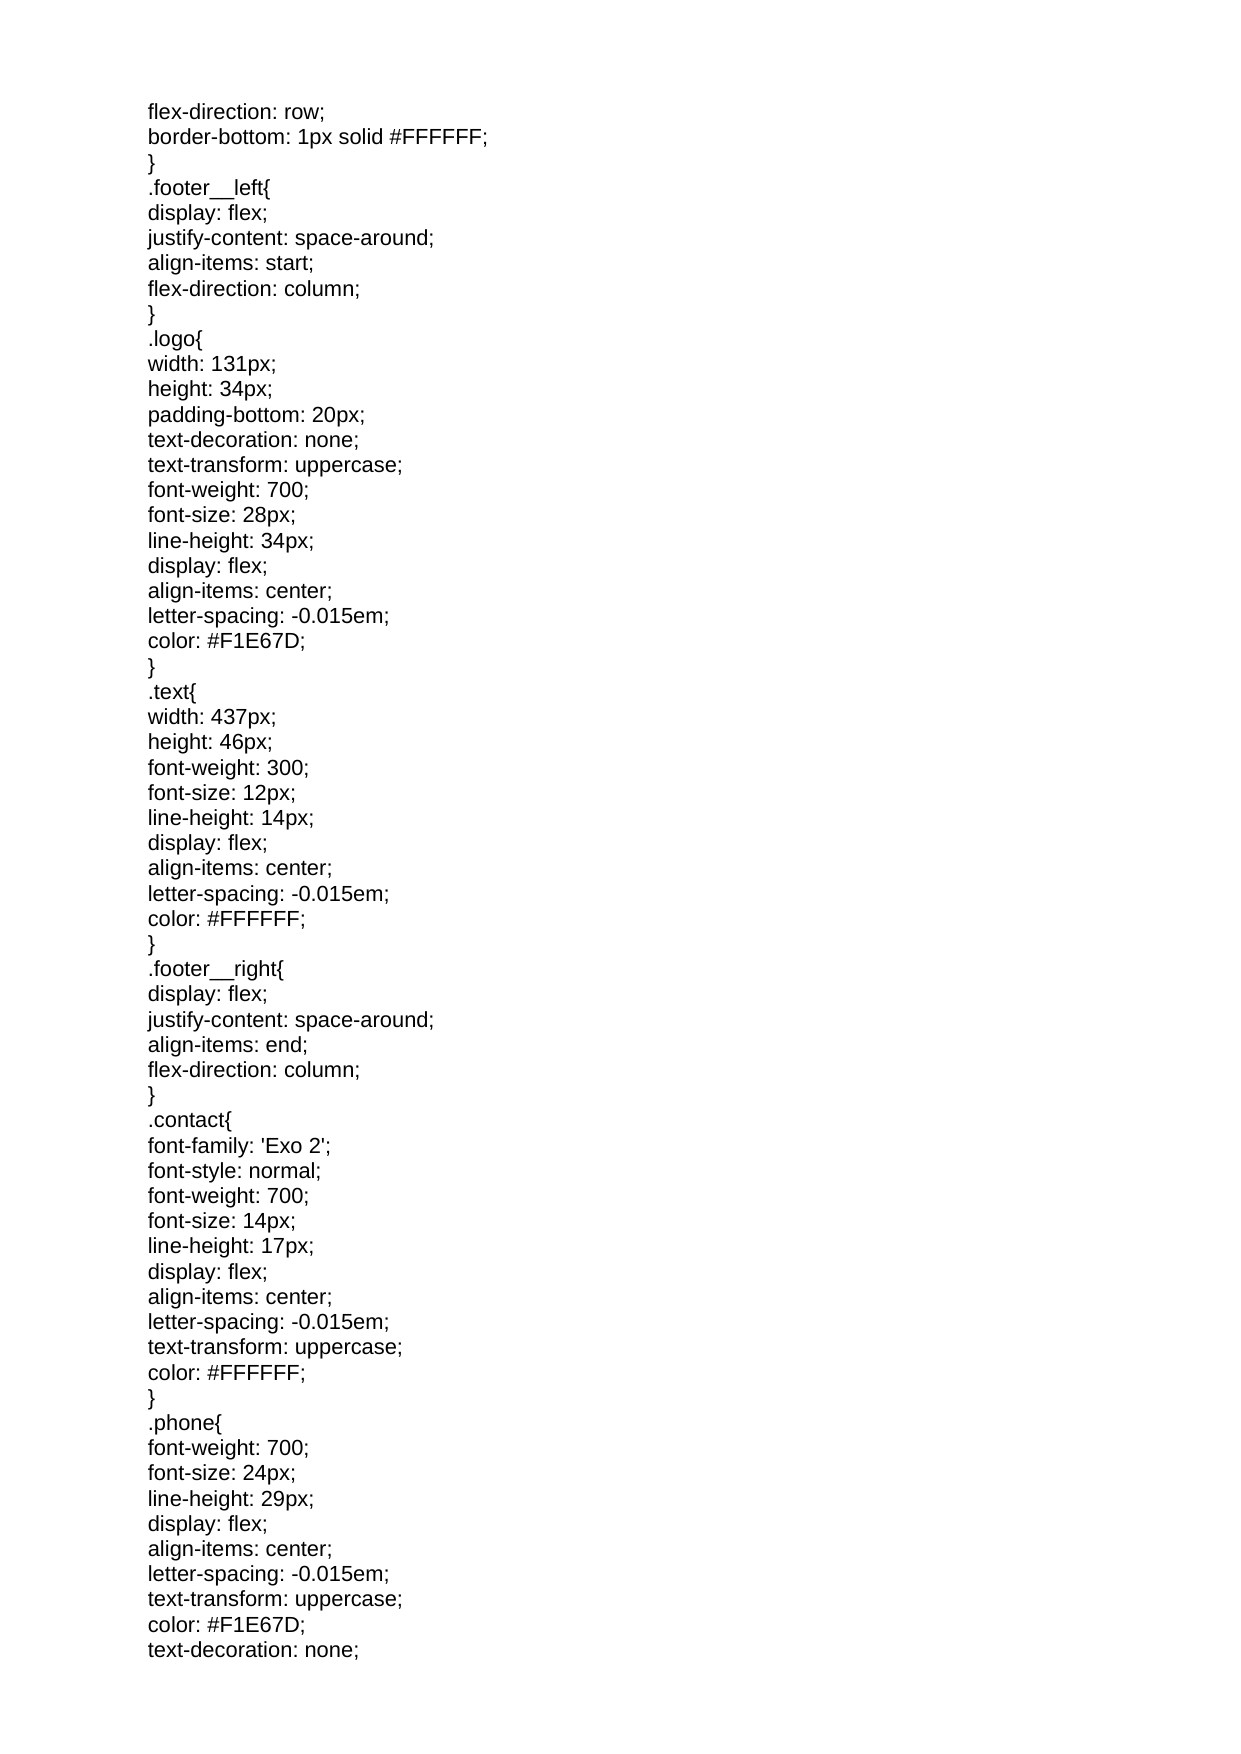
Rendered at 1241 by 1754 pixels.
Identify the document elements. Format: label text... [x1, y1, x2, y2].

text display: flex; [148, 200, 1181, 225]
text letter-spacing: -0.015em; [148, 603, 1181, 628]
text .text{ [148, 679, 1181, 704]
text font-family: 'Exo 2'; [148, 1133, 1181, 1158]
text letter-spacing: -0.015em; [148, 1561, 1181, 1586]
text font-weight: 700; [148, 477, 1181, 502]
text .logo{ [148, 326, 1181, 351]
text justify-content: space-around; [148, 225, 1181, 250]
text align-items: center; [148, 855, 1181, 881]
text } [148, 301, 1181, 326]
text color: #F1E67D; [148, 628, 1181, 654]
text flex-direction: column; [148, 276, 1181, 301]
text flex-direction: column; [148, 1057, 1181, 1082]
text flex-direction: row; [148, 99, 1181, 124]
text } [148, 1385, 1181, 1410]
text border-bottom: 1px solid #FFFFFF; [148, 124, 1181, 149]
text letter-spacing: -0.015em; [148, 1309, 1181, 1334]
text line-height: 34px; [148, 528, 1181, 553]
text align-items: center; [148, 1536, 1181, 1561]
text text-transform: uppercase; [148, 1586, 1181, 1612]
text font-size: 12px; [148, 780, 1181, 805]
text line-height: 17px; [148, 1233, 1181, 1259]
text justify-content: space-around; [148, 1007, 1181, 1032]
text } [148, 149, 1181, 175]
text width: 131px; [148, 351, 1181, 376]
text align-items: center; [148, 578, 1181, 603]
text } [148, 931, 1181, 956]
text } [148, 654, 1181, 679]
text } [148, 1082, 1181, 1107]
text display: flex; [148, 1511, 1181, 1536]
text font-weight: 300; [148, 754, 1181, 780]
text font-size: 28px; [148, 502, 1181, 528]
text height: 34px; [148, 376, 1181, 402]
text font-size: 14px; [148, 1208, 1181, 1233]
text padding-bottom: 20px; [148, 402, 1181, 427]
text .contact{ [148, 1107, 1181, 1133]
text text-decoration: none; [148, 427, 1181, 452]
text color: #F1E67D; [148, 1612, 1181, 1637]
text font-style: normal; [148, 1158, 1181, 1183]
text text-decoration: none; [148, 1637, 1181, 1662]
text line-height: 29px; [148, 1486, 1181, 1511]
text font-weight: 700; [148, 1183, 1181, 1208]
text align-items: center; [148, 1284, 1181, 1309]
text color: #FFFFFF; [148, 906, 1181, 931]
text letter-spacing: -0.015em; [148, 881, 1181, 906]
text .phone{ [148, 1410, 1181, 1435]
text display: flex; [148, 830, 1181, 855]
text height: 46px; [148, 729, 1181, 754]
text .footer__left{ [148, 175, 1181, 200]
text display: flex; [148, 1259, 1181, 1284]
text font-size: 24px; [148, 1460, 1181, 1486]
text line-height: 14px; [148, 805, 1181, 830]
text align-items: end; [148, 1032, 1181, 1057]
text text-transform: uppercase; [148, 452, 1181, 477]
text font-weight: 700; [148, 1435, 1181, 1460]
text .footer__right{ [148, 956, 1181, 981]
text display: flex; [148, 553, 1181, 578]
text display: flex; [148, 981, 1181, 1007]
text align-items: start; [148, 250, 1181, 276]
text width: 437px; [148, 704, 1181, 729]
text text-transform: uppercase; [148, 1334, 1181, 1359]
text color: #FFFFFF; [148, 1359, 1181, 1385]
